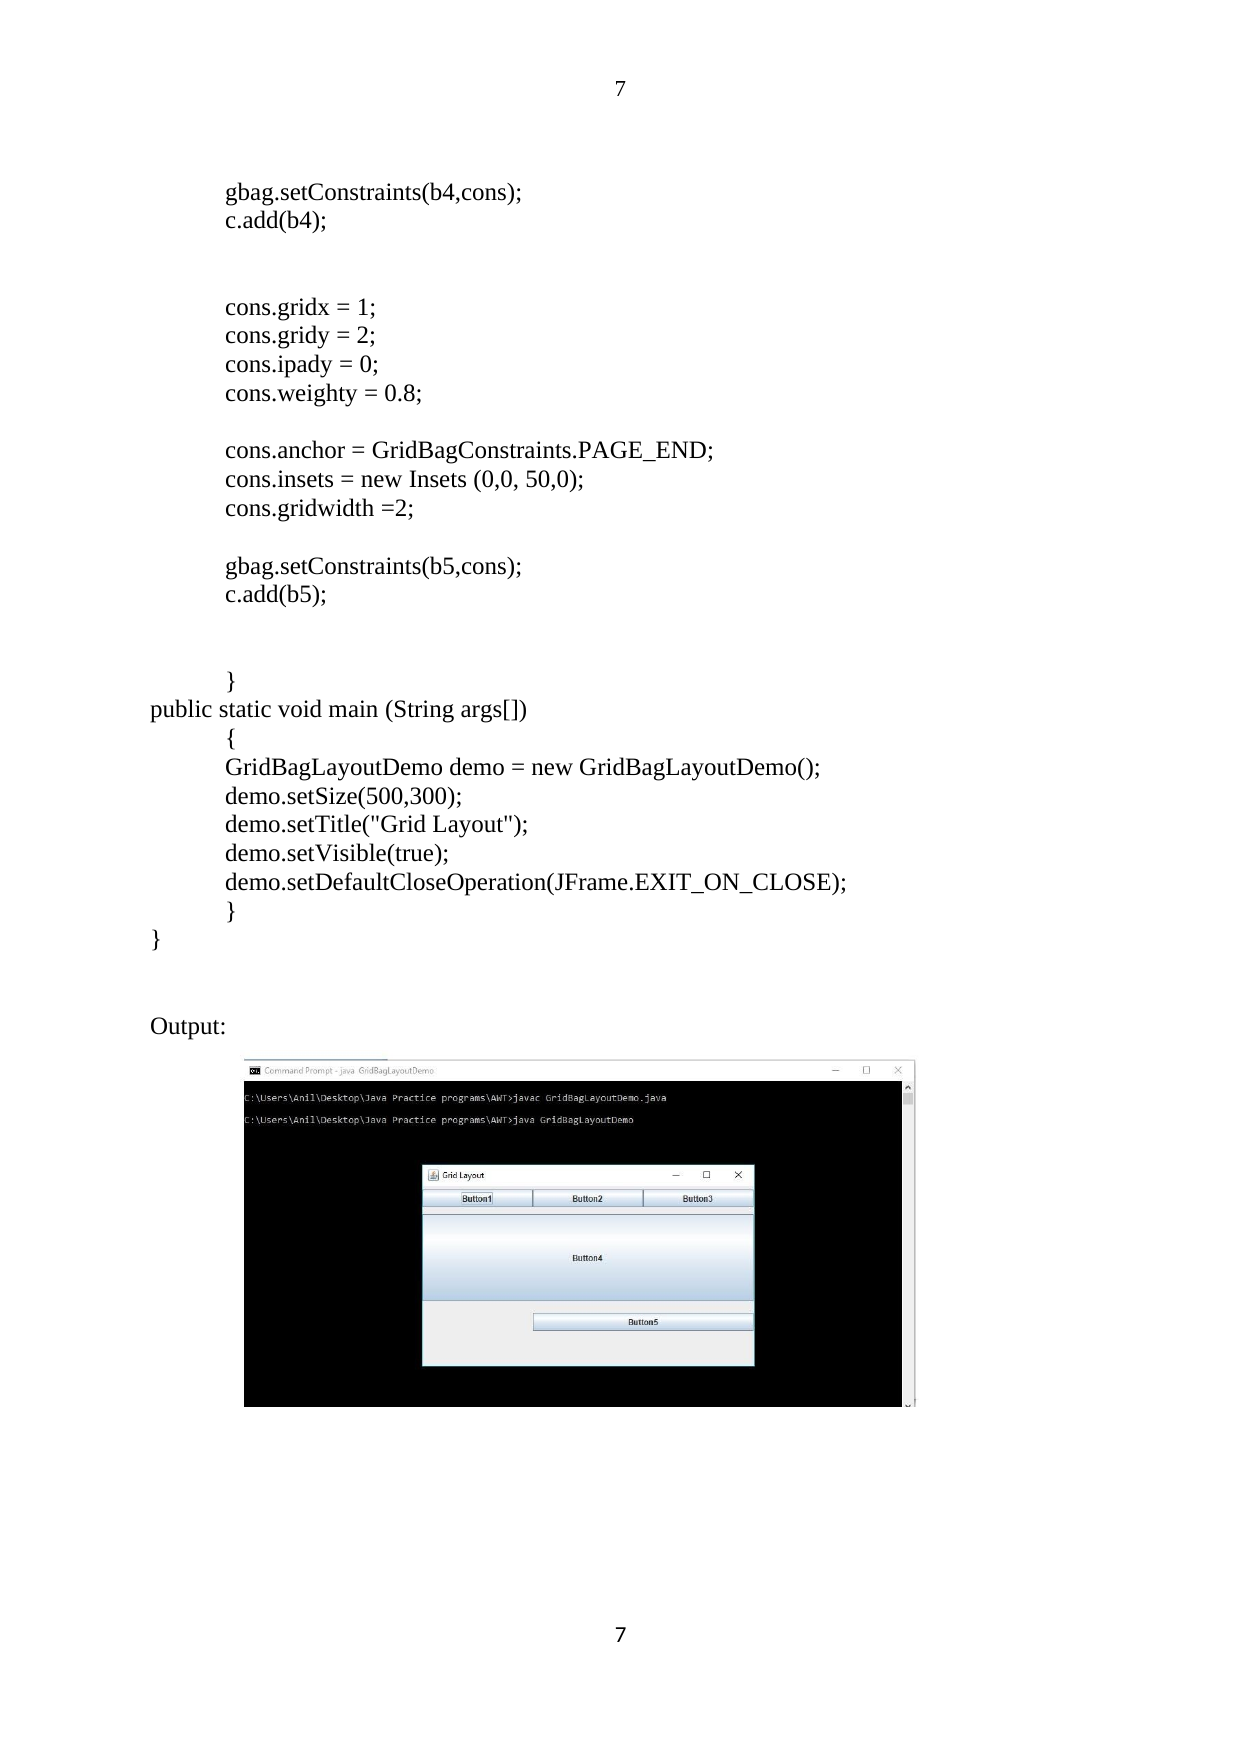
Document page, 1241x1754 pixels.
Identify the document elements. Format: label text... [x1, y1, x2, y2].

text } [225, 896, 1205, 924]
text cons.ipady = 0; [225, 349, 1205, 378]
text cons.weighty = 0.8; [225, 378, 1205, 407]
text cons.gridx = 1; [225, 292, 1205, 321]
text cons.gridwidth =2; [225, 493, 1205, 522]
text cons.anchor = GridBagConstraints.PAGE_END; cons.insets = new Insets (0,0, 50,0); [225, 436, 716, 493]
text public static void main (String args[]) [150, 694, 1205, 723]
text gbag.setConstraints(b4,cons); c.add(b4); [225, 177, 524, 234]
text { [225, 723, 1205, 752]
text } [150, 924, 1205, 953]
text cons.gridy = 2; [225, 321, 1205, 349]
text demo.setTitle("Grid Layout"); demo.setVisible(true); [225, 809, 530, 867]
text GridBagLayoutDemo demo = new GridBagLayoutDemo(); demo.setSize(500,300); [225, 752, 823, 809]
text 7 [64, 1620, 1176, 1648]
picture [239, 1050, 919, 1407]
text gbag.setConstraints(b5,cons); c.add(b5); [225, 551, 524, 608]
text } [225, 666, 1205, 694]
text demo.setDefaultCloseOperation(JFrame.EXIT_ON_CLOSE); [225, 867, 1205, 896]
text Output: [150, 1011, 1205, 1039]
